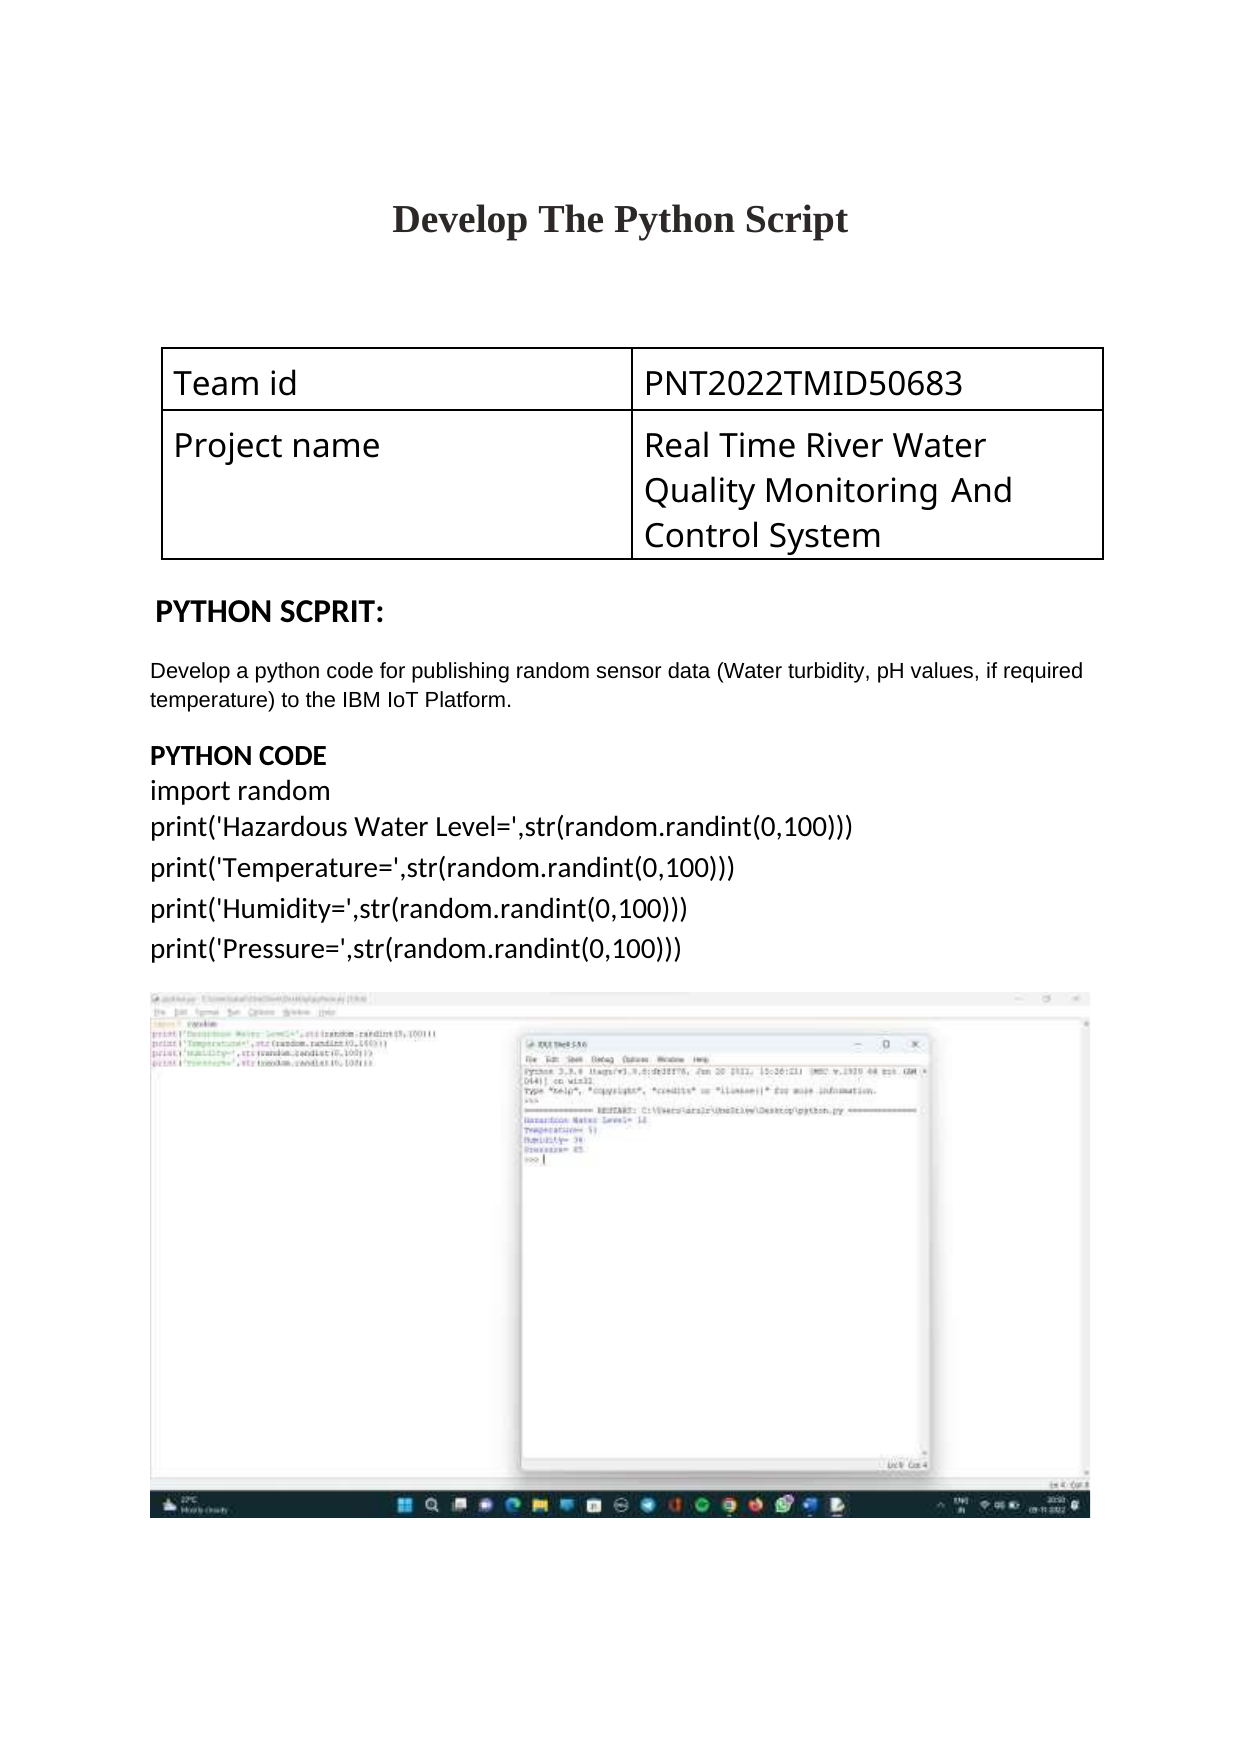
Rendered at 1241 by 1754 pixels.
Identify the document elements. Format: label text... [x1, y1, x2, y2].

text print('Hazardous Water Level=',str(random.randint(0,100))) print('Temperature=',str(random.randint(0,100))) print('Humidity=',str(random.randint(0,100))) print('Pressure=',str(random.randint(0,100))) [150, 808, 1090, 966]
text Develop a python code for publishing random sensor data (Water turbidity, pH values, if required temperature) to the IBM IoT Platform. [150, 658, 1090, 712]
text PYTHON CODE [150, 737, 1090, 772]
text Develop The Python Script [150, 181, 1090, 241]
text import random [150, 772, 1090, 808]
table_header Team id [163, 349, 631, 408]
table_header PNT2022TMID50683 [633, 349, 1102, 408]
text PYTHON SCPRIT: [150, 590, 1090, 631]
table_cell Real Time River Water Quality Monitoring And Control System [633, 411, 1102, 558]
table_cell Project name [163, 411, 631, 558]
